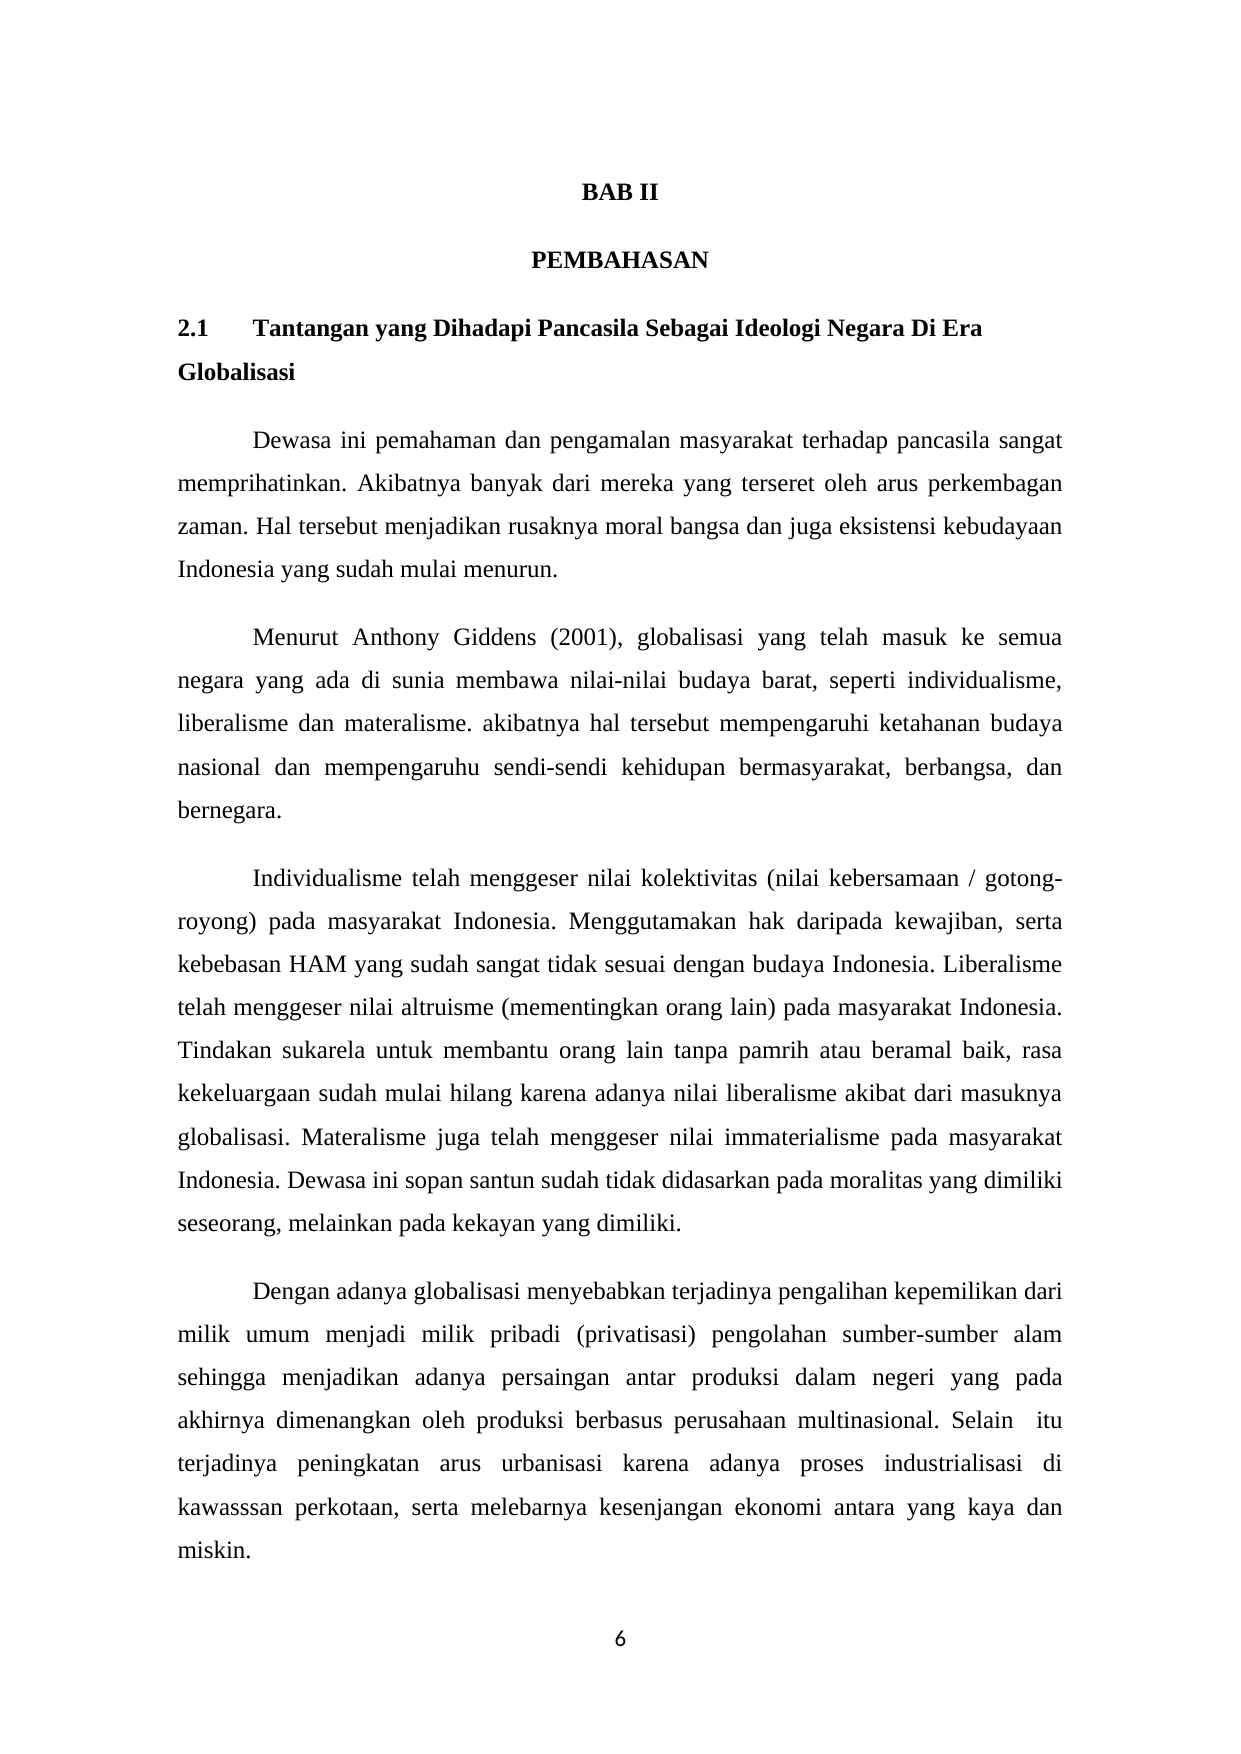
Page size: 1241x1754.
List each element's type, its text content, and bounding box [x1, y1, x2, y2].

text Dewasa ini pemahaman dan pengamalan masyarakat terhadap pancasila sangat memprihatinkan. Akibatnya banyak dari mereka yang terseret oleh arus perkembagan zaman. Hal tersebut menjadikan rusaknya moral bangsa dan juga eksistensi kebudayaan Indonesia yang sudah mulai menurun. [177, 425, 1063, 583]
subtitle BAB II [177, 177, 1063, 206]
subtitle PEMBAHASAN [177, 245, 1063, 274]
subtitle 2.1 Tantangan yang Dihadapi Pancasila Sebagai Ideologi Negara Di Era Globalisasi [177, 313, 1063, 385]
text Individualisme telah menggeser nilai kolektivitas (nilai kebersamaan / gotong-royong) pada masyarakat Indonesia. Menggutamakan hak daripada kewajiban, serta kebebasan HAM yang sudah sangat tidak sesuai dengan budaya Indonesia. Liberalisme telah menggeser nilai altruisme (mementingkan orang lain) pada masyarakat Indonesia. Tindakan sukarela untuk membantu orang lain tanpa pamrih atau beramal baik, rasa kekeluargaan sudah mulai hilang karena adanya nilai liberalisme akibat dari masuknya globalisasi. Materalisme juga telah menggeser nilai immaterialisme pada masyarakat Indonesia. Dewasa ini sopan santun sudah tidak didasarkan pada moralitas yang dimiliki seseorang, melainkan pada kekayan yang dimiliki. [177, 863, 1063, 1237]
text Dengan adanya globalisasi menyebabkan terjadinya pengalihan kepemilikan dari milik umum menjadi milik pribadi (privatisasi) pengolahan sumber-sumber alam sehingga menjadikan adanya persaingan antar produksi dalam negeri yang pada akhirnya dimenangkan oleh produksi berbasus perusahaan multinasional. Selain itu terjadinya peningkatan arus urbanisasi karena adanya proses industrialisasi di kawasssan perkotaan, serta melebarnya kesenjangan ekonomi antara yang kaya dan miskin. [177, 1276, 1063, 1563]
text Menurut Anthony Giddens (2001), globalisasi yang telah masuk ke semua negara yang ada di sunia membawa nilai-nilai budaya barat, seperti individualisme, liberalisme dan materalisme. akibatnya hal tersebut mempengaruhi ketahanan budaya nasional dan mempengaruhu sendi-sendi kehidupan bermasyarakat, berbangsa, dan bernegara. [177, 622, 1063, 823]
